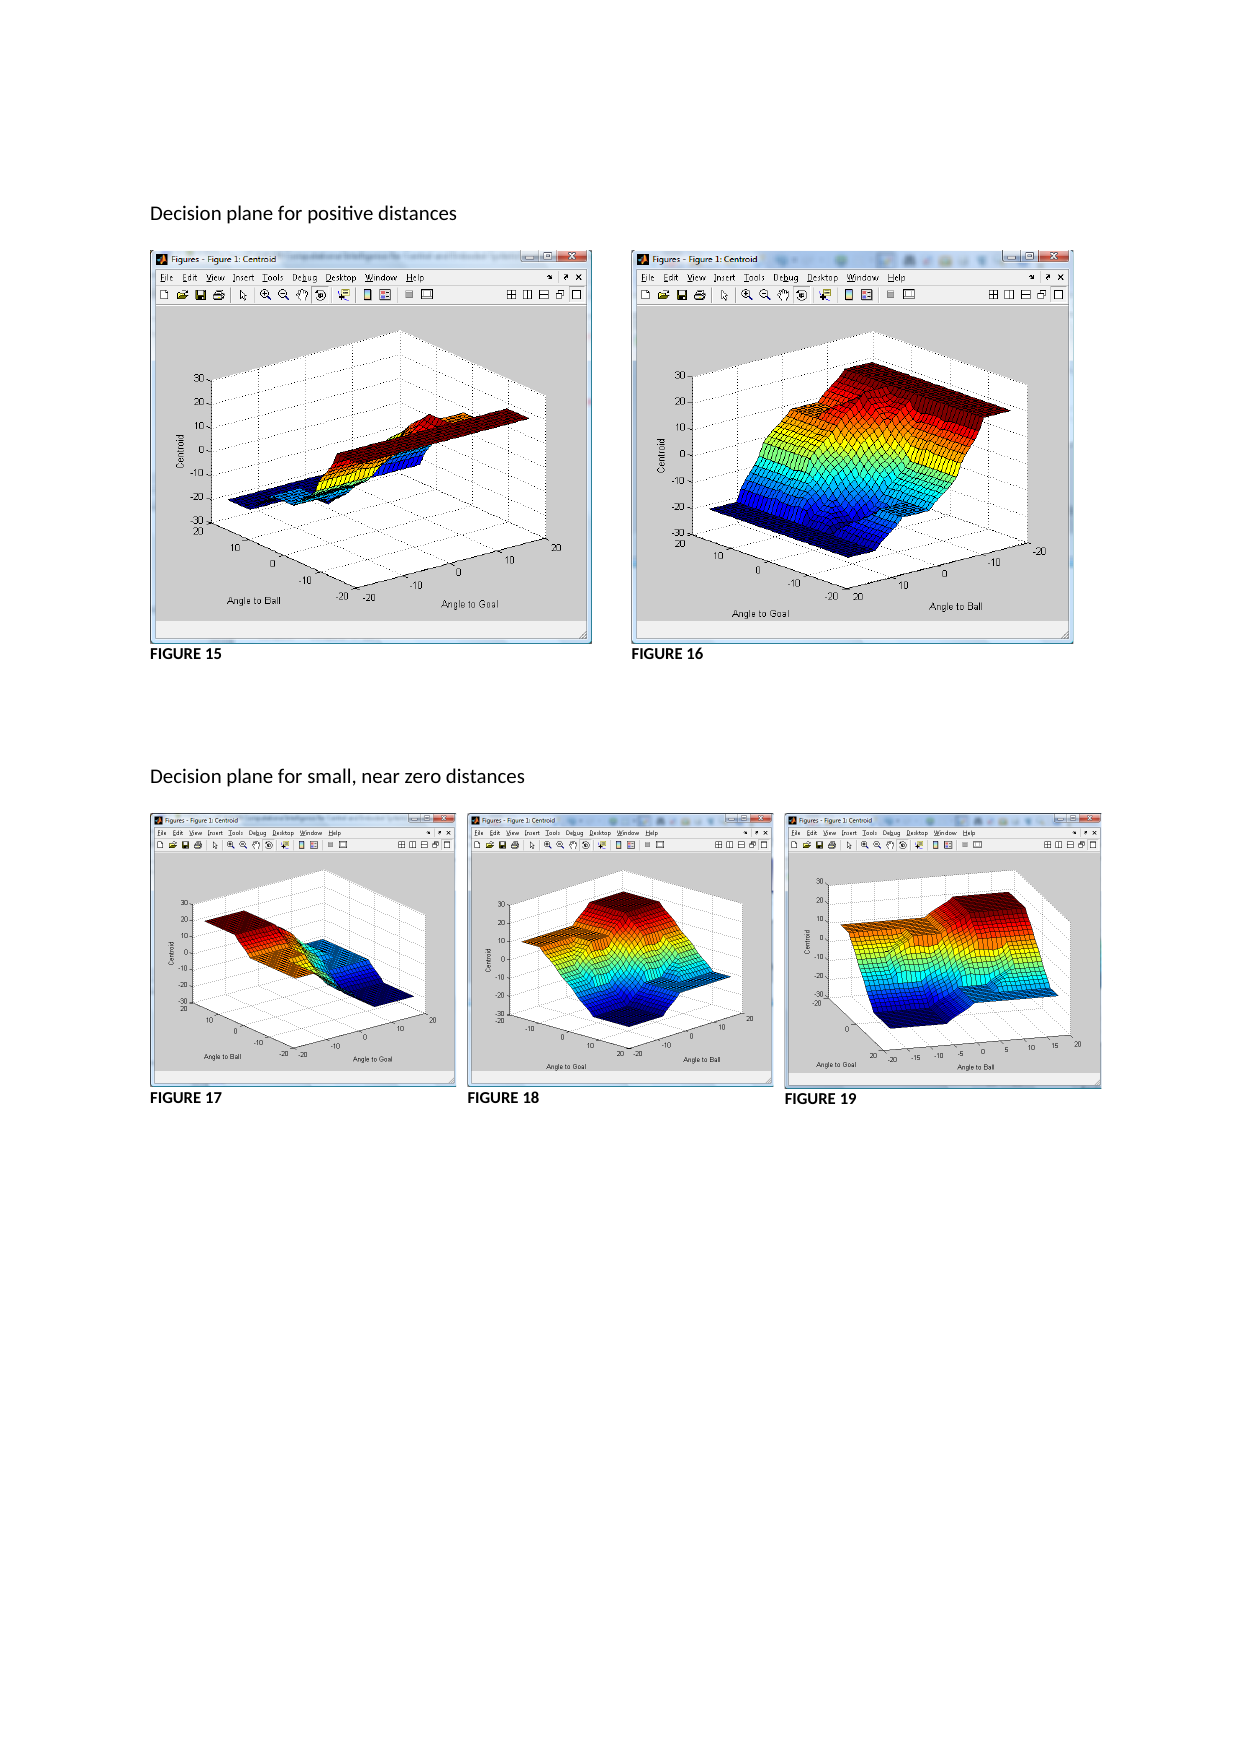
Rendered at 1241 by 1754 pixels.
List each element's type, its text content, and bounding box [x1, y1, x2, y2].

picture [150, 813, 457, 1087]
picture [784, 813, 1102, 1089]
text Decision plane for positive distances [150, 200, 1090, 225]
picture [467, 813, 774, 1087]
picture [150, 250, 592, 644]
picture [631, 250, 1074, 644]
text Decision plane for small, near zero distances [150, 763, 1090, 789]
